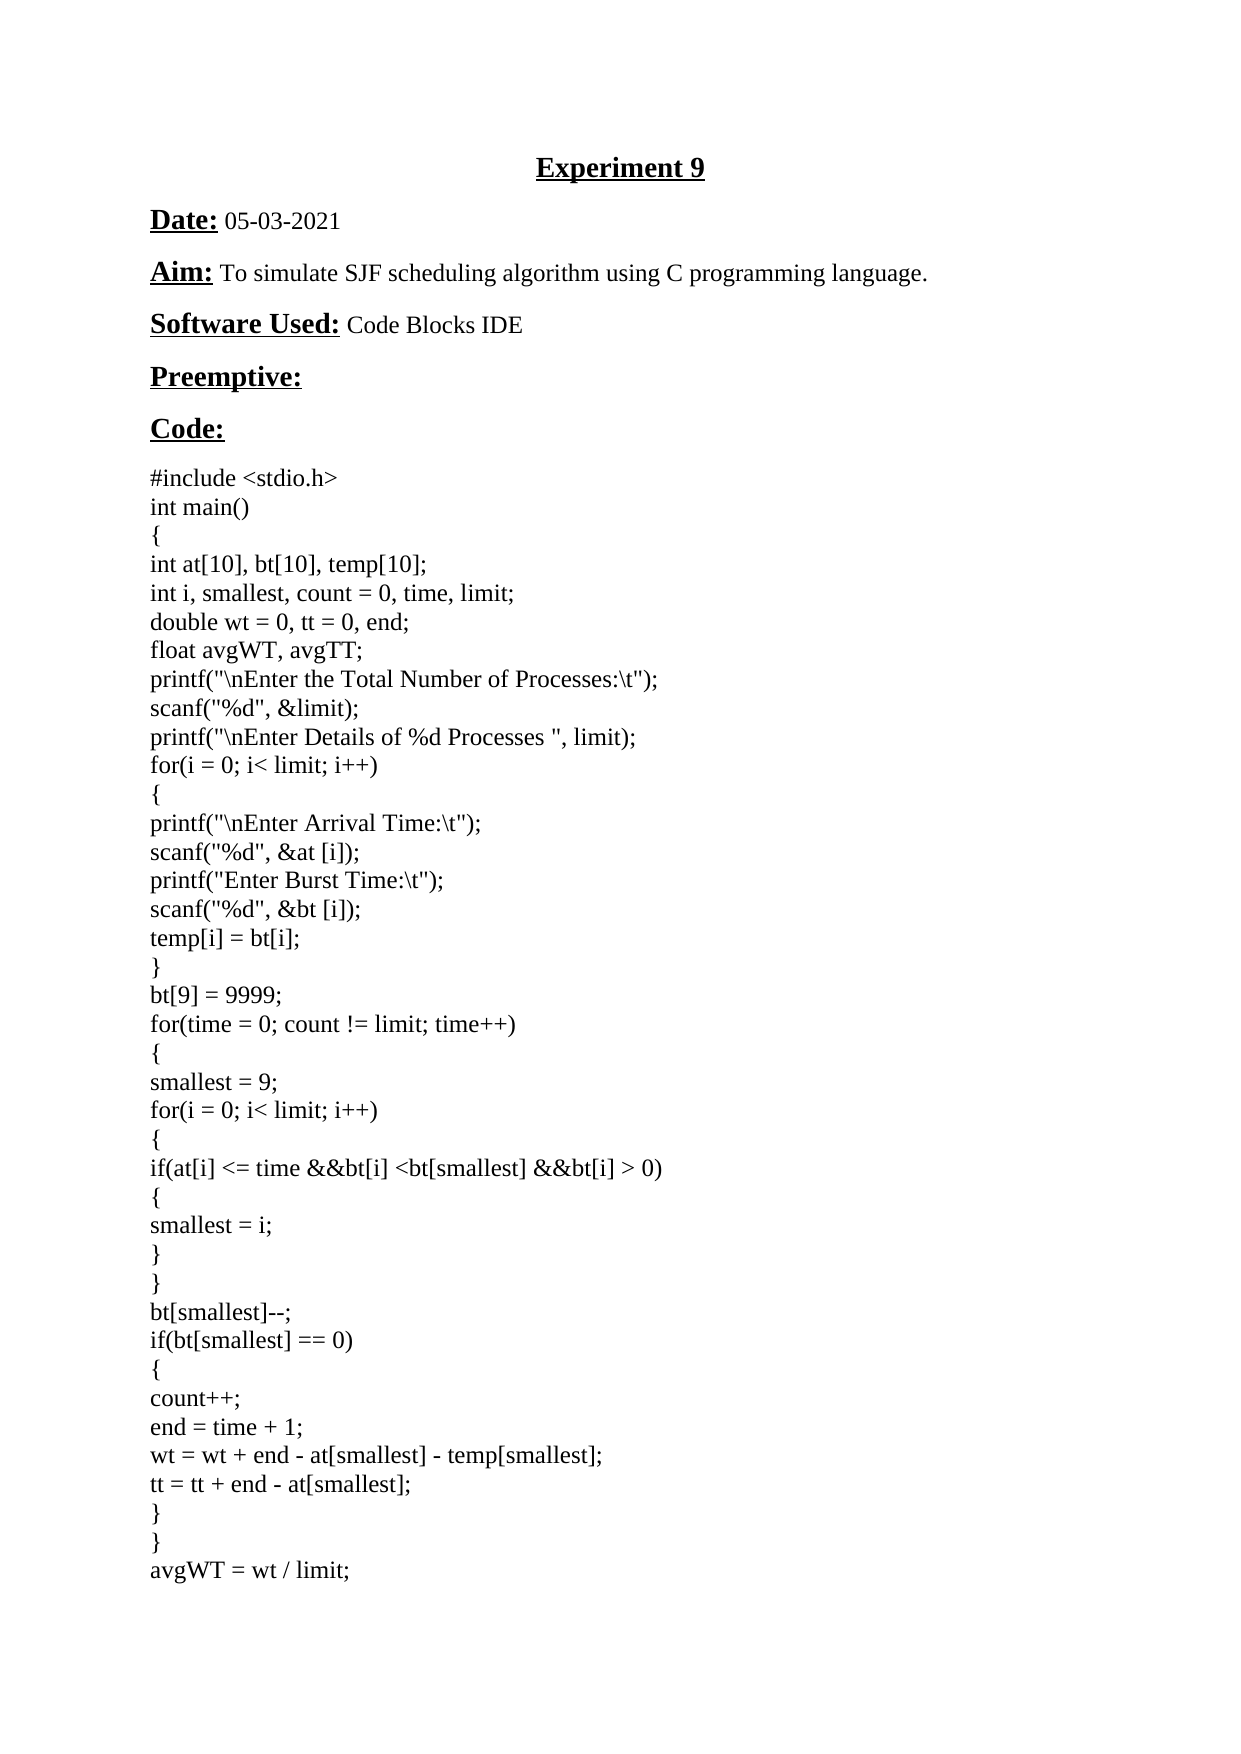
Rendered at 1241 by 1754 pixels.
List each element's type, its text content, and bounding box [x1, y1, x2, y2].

text Preemptive: [150, 359, 1090, 392]
text wt = wt + end - at[smallest] - temp[smallest]; [150, 1441, 1090, 1469]
text printf("\nEnter Details of %d Processes ", limit); [150, 722, 1090, 751]
text #include <stdio.h> [150, 463, 1090, 492]
text end = time + 1; [150, 1412, 1090, 1441]
text printf("Enter Burst Time:\t"); [150, 866, 1090, 894]
text smallest = 9; [150, 1067, 1090, 1096]
text Aim: To simulate SJF scheduling algorithm using C programming language. [150, 254, 1090, 288]
text { [150, 779, 1090, 808]
text int main() [150, 492, 1090, 521]
text printf("\nEnter Arrival Time:\t"); [150, 808, 1090, 837]
text for(time = 0; count != limit; time++) [150, 1009, 1090, 1038]
text for(i = 0; i< limit; i++) [150, 751, 1090, 779]
text Code: [150, 411, 1090, 444]
text } [150, 1498, 1090, 1527]
text int at[10], bt[10], temp[10]; [150, 549, 1090, 578]
text printf("\nEnter the Total Number of Processes:\t"); [150, 664, 1090, 693]
text } [150, 1239, 1090, 1268]
text } [150, 1527, 1090, 1556]
text Experiment 9 [150, 150, 1090, 183]
text } [150, 952, 1090, 981]
text temp[i] = bt[i]; [150, 923, 1090, 952]
text { [150, 1038, 1090, 1067]
text Date: 05-03-2021 [150, 202, 1090, 236]
text int i, smallest, count = 0, time, limit; [150, 578, 1090, 607]
text scanf("%d", &at [i]); [150, 837, 1090, 866]
text if(bt[smallest] == 0) [150, 1326, 1090, 1354]
text scanf("%d", &limit); [150, 693, 1090, 722]
text { [150, 1354, 1090, 1383]
text { [150, 521, 1090, 549]
text { [150, 1124, 1090, 1153]
text bt[9] = 9999; [150, 981, 1090, 1009]
text tt = tt + end - at[smallest]; [150, 1469, 1090, 1498]
text Software Used: Code Blocks IDE [150, 307, 1090, 340]
text double wt = 0, tt = 0, end; [150, 607, 1090, 636]
text for(i = 0; i< limit; i++) [150, 1096, 1090, 1124]
text scanf("%d", &bt [i]); [150, 894, 1090, 923]
text count++; [150, 1383, 1090, 1412]
text } [150, 1268, 1090, 1297]
text { [150, 1182, 1090, 1211]
text float avgWT, avgTT; [150, 636, 1090, 664]
text if(at[i] <= time &&bt[i] <bt[smallest] &&bt[i] > 0) [150, 1153, 1090, 1182]
text bt[smallest]--; [150, 1297, 1090, 1326]
text avgWT = wt / limit; [150, 1556, 1090, 1584]
text smallest = i; [150, 1211, 1090, 1239]
